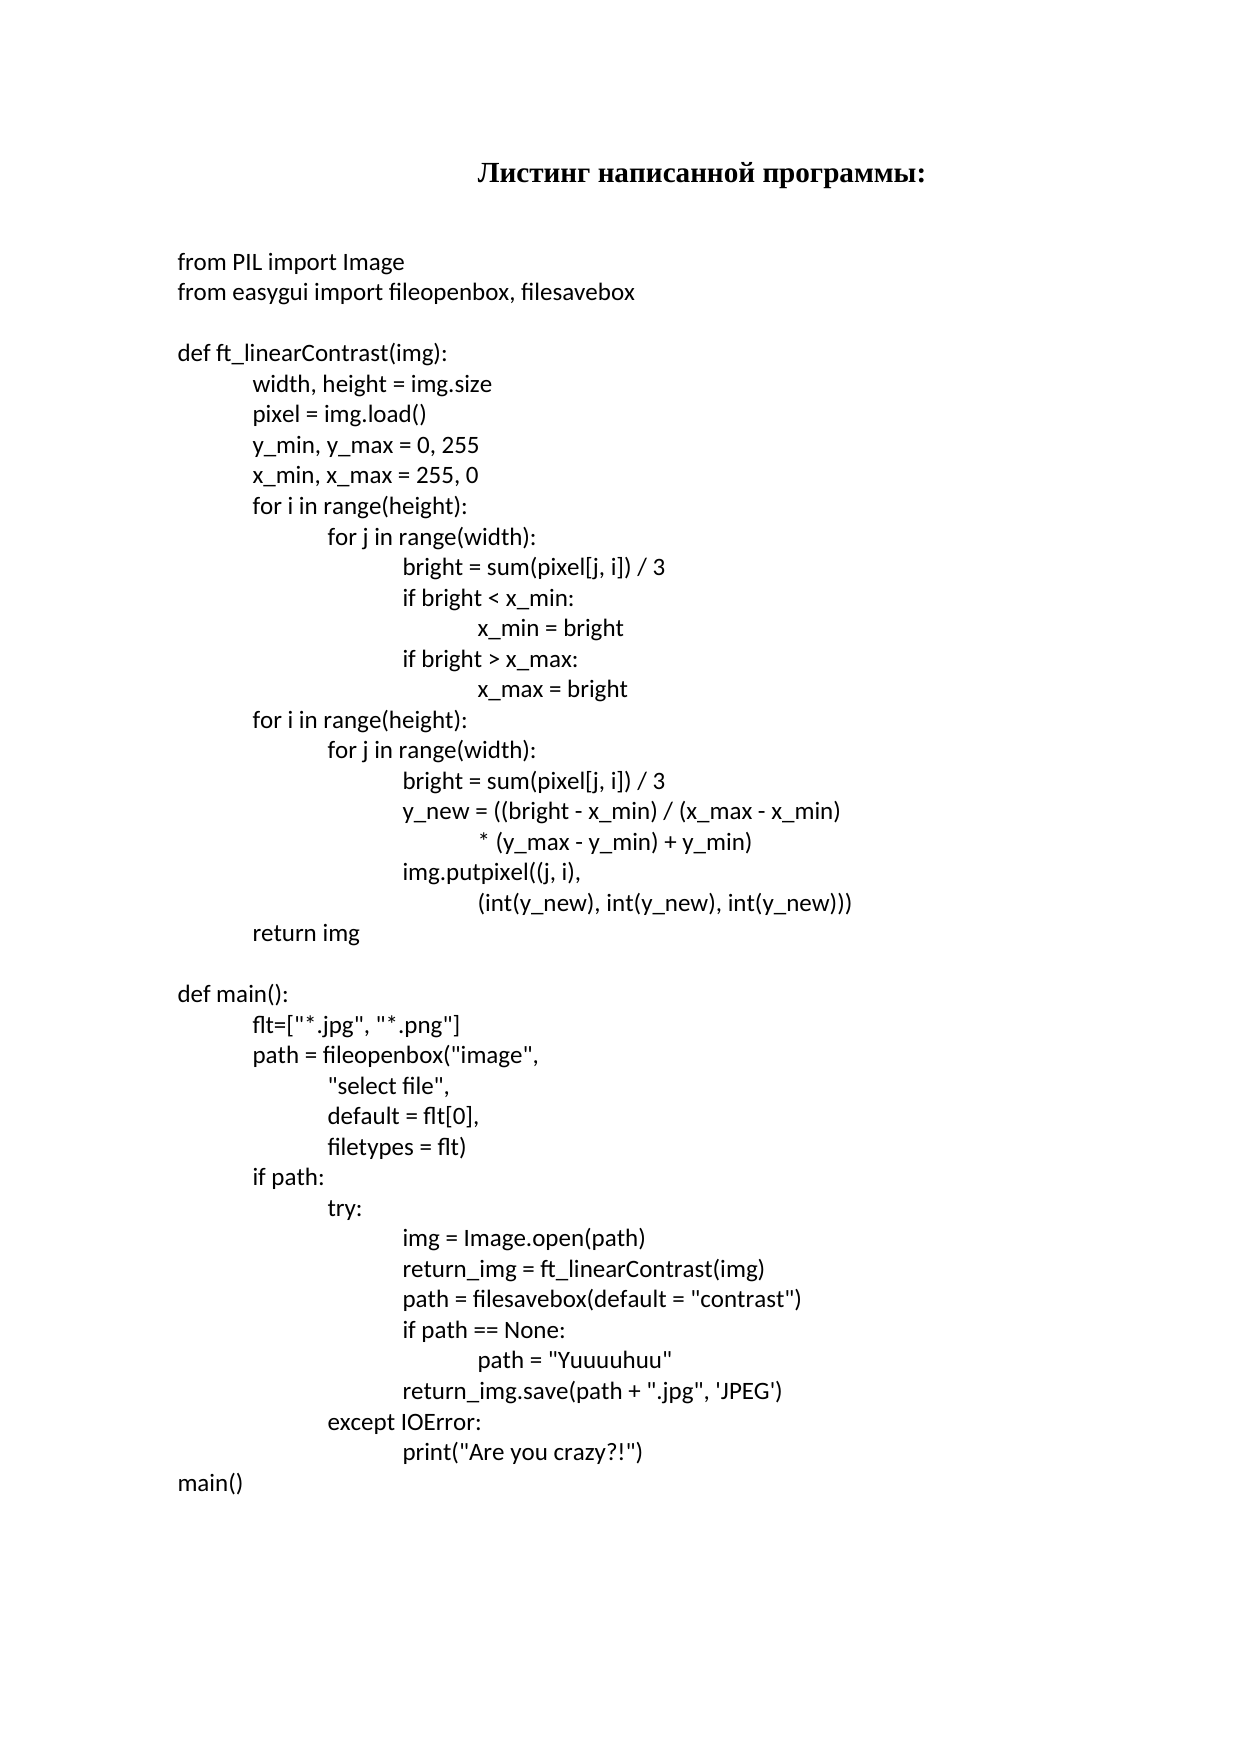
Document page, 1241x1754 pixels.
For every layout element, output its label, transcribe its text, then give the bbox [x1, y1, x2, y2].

text if path: [177, 1162, 1152, 1192]
text for j in range(width): [177, 734, 1152, 765]
text img = Image.open(path) [177, 1223, 1152, 1253]
text "select file", [177, 1070, 1152, 1101]
text path = "Yuuuuhuu" [177, 1345, 1152, 1375]
text def main(): [177, 978, 1152, 1009]
text from PIL import Image [177, 246, 1152, 276]
text img.putpixel((j, i), [327, 856, 1152, 887]
text main() [177, 1467, 1152, 1497]
text for j in range(width): [252, 521, 1152, 551]
text y_new = ((bright - x_min) / (x_max - x_min) [327, 795, 1152, 826]
text for i in range(height): [177, 704, 1152, 734]
text return_img.save(path + ".jpg", 'JPEG') [177, 1375, 1152, 1406]
text for i in range(height): [177, 490, 1152, 521]
text path = fileopenbox("image", [177, 1039, 1152, 1070]
text y_min, y_max = 0, 255 [177, 429, 1152, 459]
text default = flt[0], [177, 1101, 1152, 1131]
text return_img = ft_linearContrast(img) [177, 1253, 1152, 1284]
text filetypes = flt) [177, 1131, 1152, 1162]
text (int(y_new), int(y_new), int(y_new))) [327, 887, 1152, 917]
text def ft_linearContrast(img): [177, 337, 1152, 368]
text * (y_max - y_min) + y_min) [327, 826, 1152, 856]
text bright = sum(pixel[j, i]) / 3 [327, 765, 1152, 795]
text flt=["*.jpg", "*.png"] [177, 1009, 1152, 1039]
text bright = sum(pixel[j, i]) / 3 [327, 551, 1152, 582]
text print("Are you crazy?!") [177, 1436, 1152, 1467]
text if bright > x_max: [327, 643, 1152, 673]
text except IOError: [177, 1406, 1152, 1436]
subtitle Листинг написанной программы: [252, 156, 1152, 189]
text x_max = bright [327, 673, 1152, 704]
text pixel = img.load() [177, 398, 1152, 429]
text path = filesavebox(default = "contrast") [177, 1284, 1152, 1314]
text return img [177, 917, 1152, 948]
text x_min, x_max = 255, 0 [177, 459, 1152, 490]
text width, height = img.size [177, 368, 1152, 398]
text try: [177, 1192, 1152, 1223]
text from easygui import fileopenbox, filesavebox [177, 276, 1152, 307]
text if path == None: [177, 1314, 1152, 1345]
text if bright < x_min: [327, 582, 1152, 612]
text x_min = bright [327, 612, 1152, 643]
